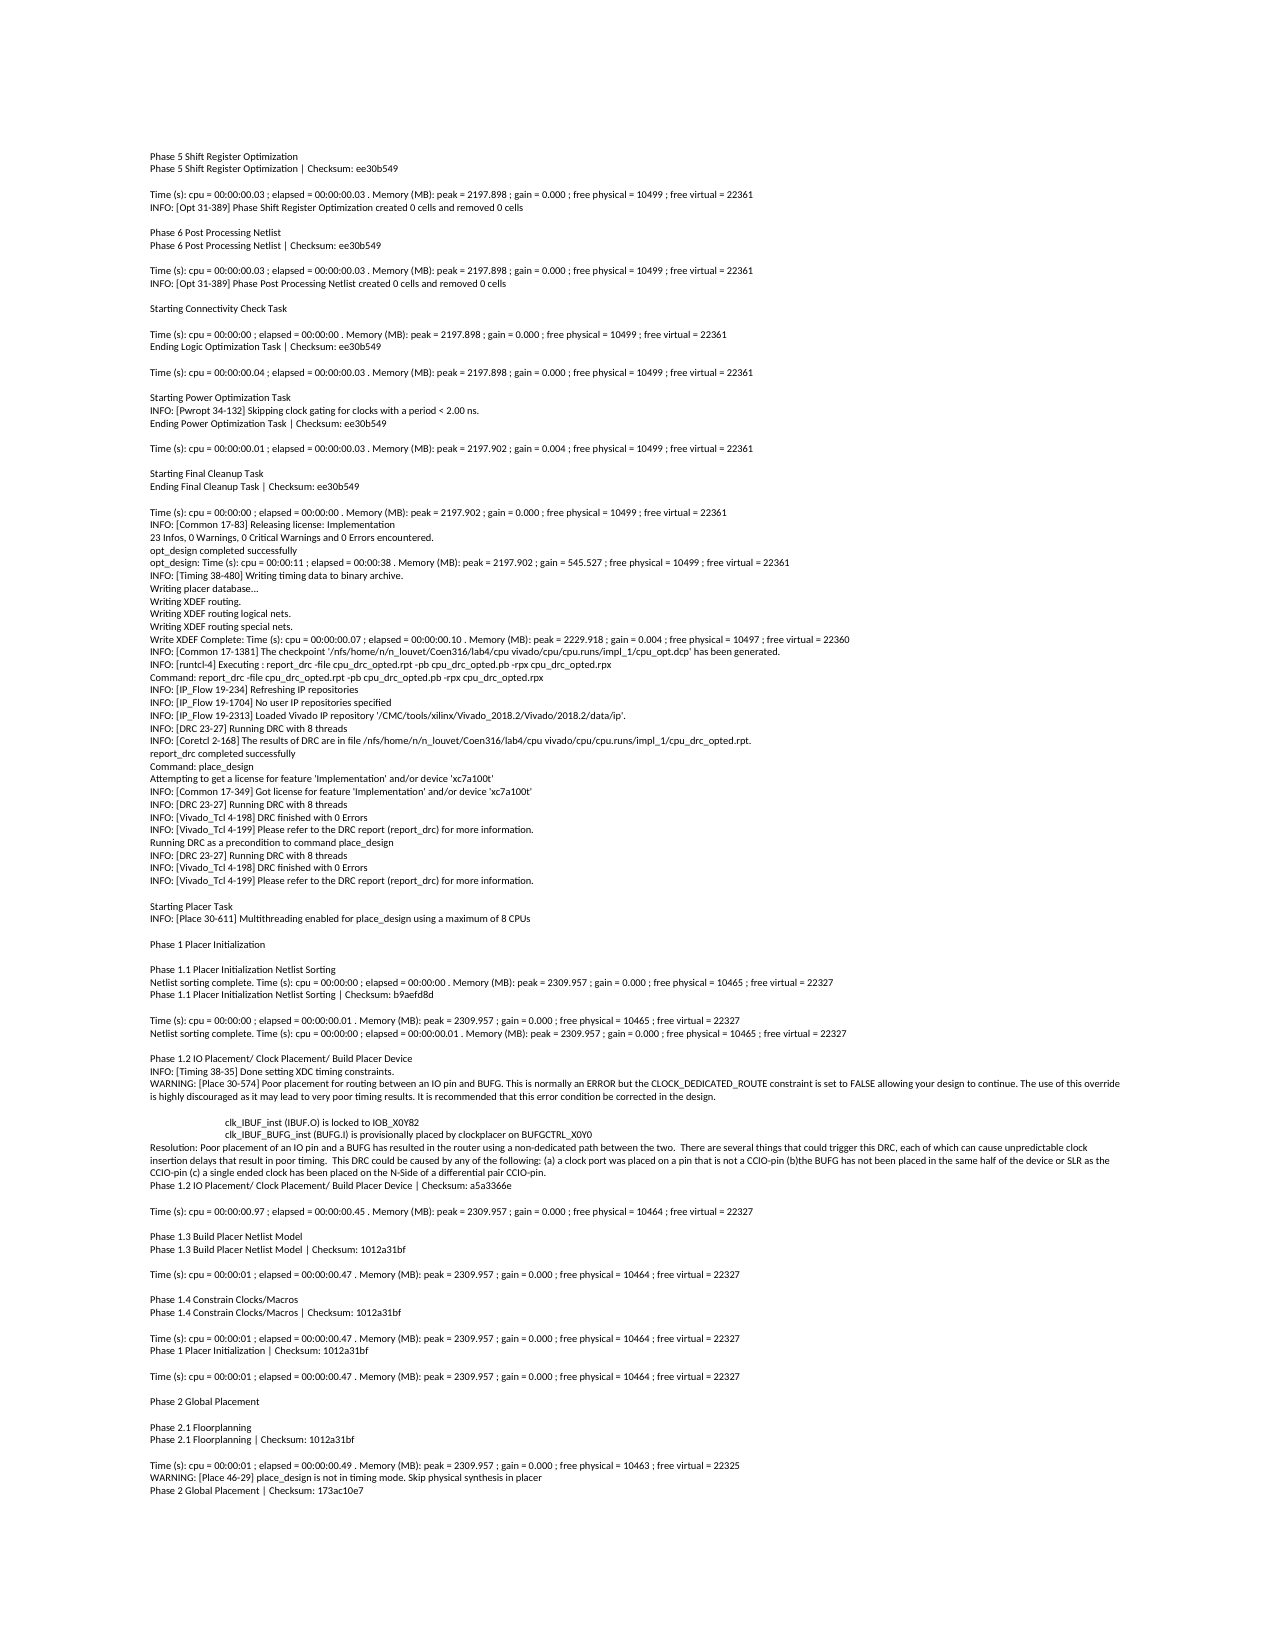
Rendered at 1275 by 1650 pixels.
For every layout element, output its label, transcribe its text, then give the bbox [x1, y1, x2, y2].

text Time (s): cpu = 00:00:01 ; elapsed = 00:00:00.49 . Memory (MB): peak = 2309.957 ; gain = 0.000 ; free physical = 10463 ; free virtual = 22325 [150, 1459, 1125, 1472]
text opt_design completed successfully [150, 544, 1125, 557]
text Time (s): cpu = 00:00:01 ; elapsed = 00:00:00.47 . Memory (MB): peak = 2309.957 ; gain = 0.000 ; free physical = 10464 ; free virtual = 22327 [150, 1370, 1125, 1383]
text Command: place_design [150, 760, 1125, 773]
text Phase 6 Post Processing Netlist | Checksum: ee30b549 [150, 239, 1125, 252]
text Phase 6 Post Processing Netlist [150, 226, 1125, 239]
text INFO: [Coretcl 2-168] The results of DRC are in file /nfs/home/n/n_louvet/Coen316/lab4/cpu vivado/cpu/cpu.runs/impl_1/cpu_drc_opted.rpt. [150, 734, 1125, 747]
text INFO: [IP_Flow 19-1704] No user IP repositories specified [150, 696, 1125, 709]
text Phase 2 Global Placement [150, 1395, 1125, 1408]
text INFO: [Place 30-611] Multithreading enabled for place_design using a maximum of 8 CPUs [150, 912, 1125, 925]
text Time (s): cpu = 00:00:00.01 ; elapsed = 00:00:00.03 . Memory (MB): peak = 2197.902 ; gain = 0.004 ; free physical = 10499 ; free virtual = 22361 [150, 442, 1125, 455]
text Time (s): cpu = 00:00:00.04 ; elapsed = 00:00:00.03 . Memory (MB): peak = 2197.898 ; gain = 0.000 ; free physical = 10499 ; free virtual = 22361 [150, 366, 1125, 379]
text Phase 1.1 Placer Initialization Netlist Sorting [150, 963, 1125, 976]
text INFO: [runtcl-4] Executing : report_drc -file cpu_drc_opted.rpt -pb cpu_drc_opted.pb -rpx cpu_drc_opted.rpx [150, 658, 1125, 671]
text Writing placer database... [150, 582, 1125, 595]
text Phase 1 Placer Initialization | Checksum: 1012a31bf [150, 1344, 1125, 1357]
text report_drc completed successfully [150, 747, 1125, 760]
text Phase 1.4 Constrain Clocks/Macros | Checksum: 1012a31bf [150, 1306, 1125, 1319]
text INFO: [Pwropt 34-132] Skipping clock gating for clocks with a period < 2.00 ns. [150, 404, 1125, 417]
text Starting Connectivity Check Task [150, 302, 1125, 315]
text INFO: [Common 17-349] Got license for feature 'Implementation' and/or device 'xc7a100t' [150, 785, 1125, 798]
text Phase 2 Global Placement | Checksum: 173ac10e7 [150, 1484, 1125, 1497]
text Ending Final Cleanup Task | Checksum: ee30b549 [150, 480, 1125, 493]
text 23 Infos, 0 Warnings, 0 Critical Warnings and 0 Errors encountered. [150, 531, 1125, 544]
text WARNING: [Place 30-574] Poor placement for routing between an IO pin and BUFG. This is normally an ERROR but the CLOCK_DEDICATED_ROUTE constraint is set to FALSE allowing your design to continue. The use of this override is highly discouraged as it may lead to very poor timing results. It is recommended that this error condition be corrected in the design. [150, 1078, 1125, 1103]
text Time (s): cpu = 00:00:00 ; elapsed = 00:00:00 . Memory (MB): peak = 2197.898 ; gain = 0.000 ; free physical = 10499 ; free virtual = 22361 [150, 328, 1125, 341]
text INFO: [DRC 23-27] Running DRC with 8 threads [150, 798, 1125, 811]
text INFO: [Vivado_Tcl 4-199] Please refer to the DRC report (report_drc) for more information. [150, 874, 1125, 887]
text Time (s): cpu = 00:00:00.03 ; elapsed = 00:00:00.03 . Memory (MB): peak = 2197.898 ; gain = 0.000 ; free physical = 10499 ; free virtual = 22361 [150, 264, 1125, 277]
text Writing XDEF routing special nets. [150, 620, 1125, 633]
text Writing XDEF routing logical nets. [150, 607, 1125, 620]
text Running DRC as a precondition to command place_design [150, 836, 1125, 849]
text Time (s): cpu = 00:00:00 ; elapsed = 00:00:00.01 . Memory (MB): peak = 2309.957 ; gain = 0.000 ; free physical = 10465 ; free virtual = 22327 [150, 1014, 1125, 1027]
text Starting Power Optimization Task [150, 391, 1125, 404]
text Time (s): cpu = 00:00:00.03 ; elapsed = 00:00:00.03 . Memory (MB): peak = 2197.898 ; gain = 0.000 ; free physical = 10499 ; free virtual = 22361 [150, 188, 1125, 201]
text Netlist sorting complete. Time (s): cpu = 00:00:00 ; elapsed = 00:00:00 . Memory (MB): peak = 2309.957 ; gain = 0.000 ; free physical = 10465 ; free virtual = 22327 [150, 976, 1125, 989]
text INFO: [DRC 23-27] Running DRC with 8 threads [150, 849, 1125, 862]
text clk_IBUF_BUFG_inst (BUFG.I) is provisionally placed by clockplacer on BUFGCTRL_X0Y0 [150, 1128, 1125, 1141]
text INFO: [Timing 38-35] Done setting XDC timing constraints. [150, 1065, 1125, 1078]
text INFO: [Vivado_Tcl 4-199] Please refer to the DRC report (report_drc) for more information. [150, 823, 1125, 836]
text Write XDEF Complete: Time (s): cpu = 00:00:00.07 ; elapsed = 00:00:00.10 . Memory (MB): peak = 2229.918 ; gain = 0.004 ; free physical = 10497 ; free virtual = 22360 [150, 633, 1125, 646]
text Resolution: Poor placement of an IO pin and a BUFG has resulted in the router using a non-dedicated path between the two. There are several things that could trigger this DRC, each of which can cause unpredictable clock insertion delays that result in poor timing. This DRC could be caused by any of the following: (a) a clock port was placed on a pin that is not a CCIO-pin (b)the BUFG has not been placed in the same half of the device or SLR as the CCIO-pin (c) a single ended clock has been placed on the N-Side of a differential pair CCIO-pin. [150, 1141, 1125, 1179]
text Time (s): cpu = 00:00:01 ; elapsed = 00:00:00.47 . Memory (MB): peak = 2309.957 ; gain = 0.000 ; free physical = 10464 ; free virtual = 22327 [150, 1268, 1125, 1281]
text Phase 5 Shift Register Optimization [150, 150, 1125, 163]
text INFO: [Common 17-83] Releasing license: Implementation [150, 518, 1125, 531]
text INFO: [IP_Flow 19-2313] Loaded Vivado IP repository '/CMC/tools/xilinx/Vivado_2018.2/Vivado/2018.2/data/ip'. [150, 709, 1125, 722]
text Phase 1 Placer Initialization [150, 938, 1125, 951]
text Phase 1.2 IO Placement/ Clock Placement/ Build Placer Device | Checksum: a5a3366e [150, 1179, 1125, 1192]
text Phase 1.2 IO Placement/ Clock Placement/ Build Placer Device [150, 1052, 1125, 1065]
text Phase 2.1 Floorplanning | Checksum: 1012a31bf [150, 1433, 1125, 1446]
text Phase 1.3 Build Placer Netlist Model | Checksum: 1012a31bf [150, 1243, 1125, 1256]
text Command: report_drc -file cpu_drc_opted.rpt -pb cpu_drc_opted.pb -rpx cpu_drc_opted.rpx [150, 671, 1125, 684]
text Phase 1.3 Build Placer Netlist Model [150, 1230, 1125, 1243]
text INFO: [Opt 31-389] Phase Post Processing Netlist created 0 cells and removed 0 cells [150, 277, 1125, 290]
text INFO: [Timing 38-480] Writing timing data to binary archive. [150, 569, 1125, 582]
